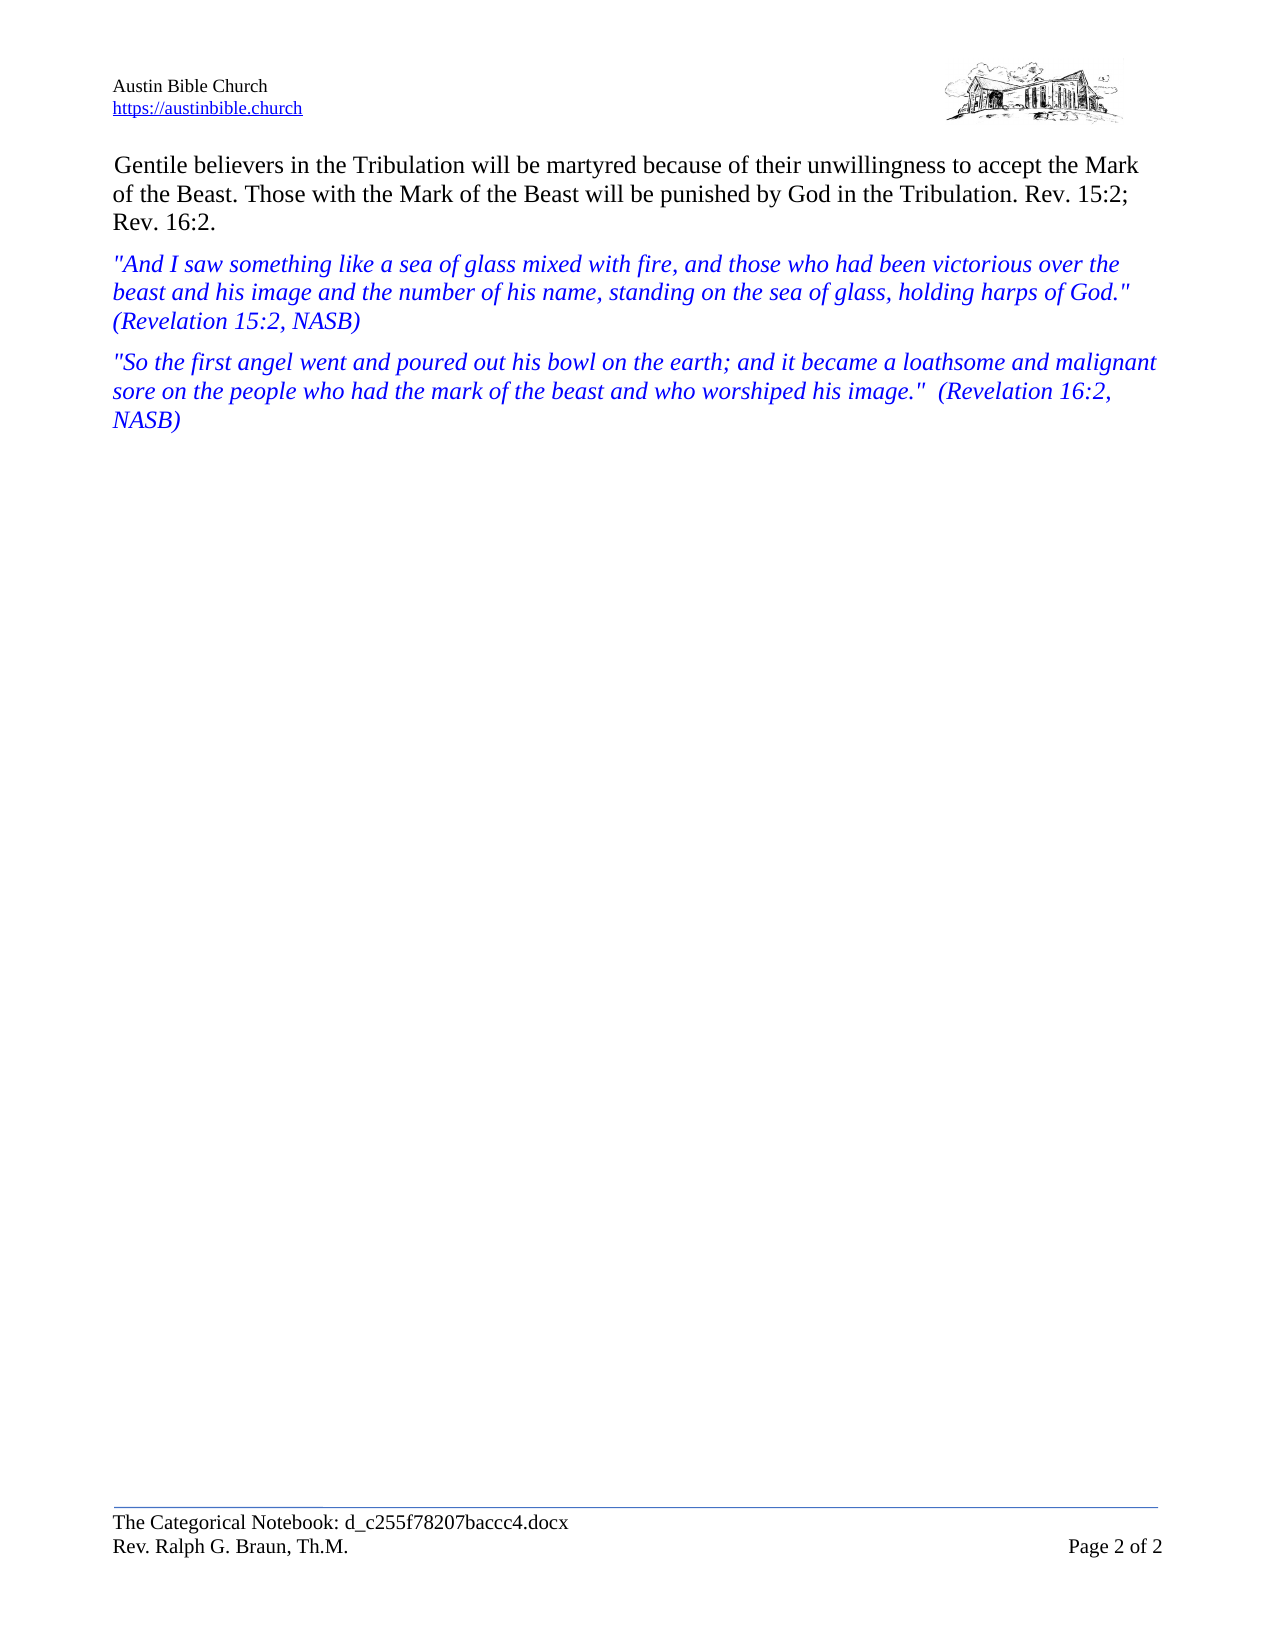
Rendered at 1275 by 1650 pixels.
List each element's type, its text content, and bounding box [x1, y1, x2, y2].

text Gentile believers in the Tribulation will be martyred because of their unwillingness to accept the Mark of the Beast. Those with the Mark of the Beast will be punished by God in the Tribulation. Rev. 15:2; Rev. 16:2. [112, 150, 1162, 236]
text "So the first angel went and poured out his bowl on the earth; and it became a loathsome and malignant sore on the people who had the mark of the beast and who worshiped his image." (Revelation 16:2, NASB) [112, 347, 1162, 434]
picture [944, 58, 1124, 125]
text "And I saw something like a sea of glass mixed with fire, and those who had been victorious over the beast and his image and the number of his name, standing on the sea of glass, holding harps of God." (Revelation 15:2, NASB) [112, 249, 1162, 335]
